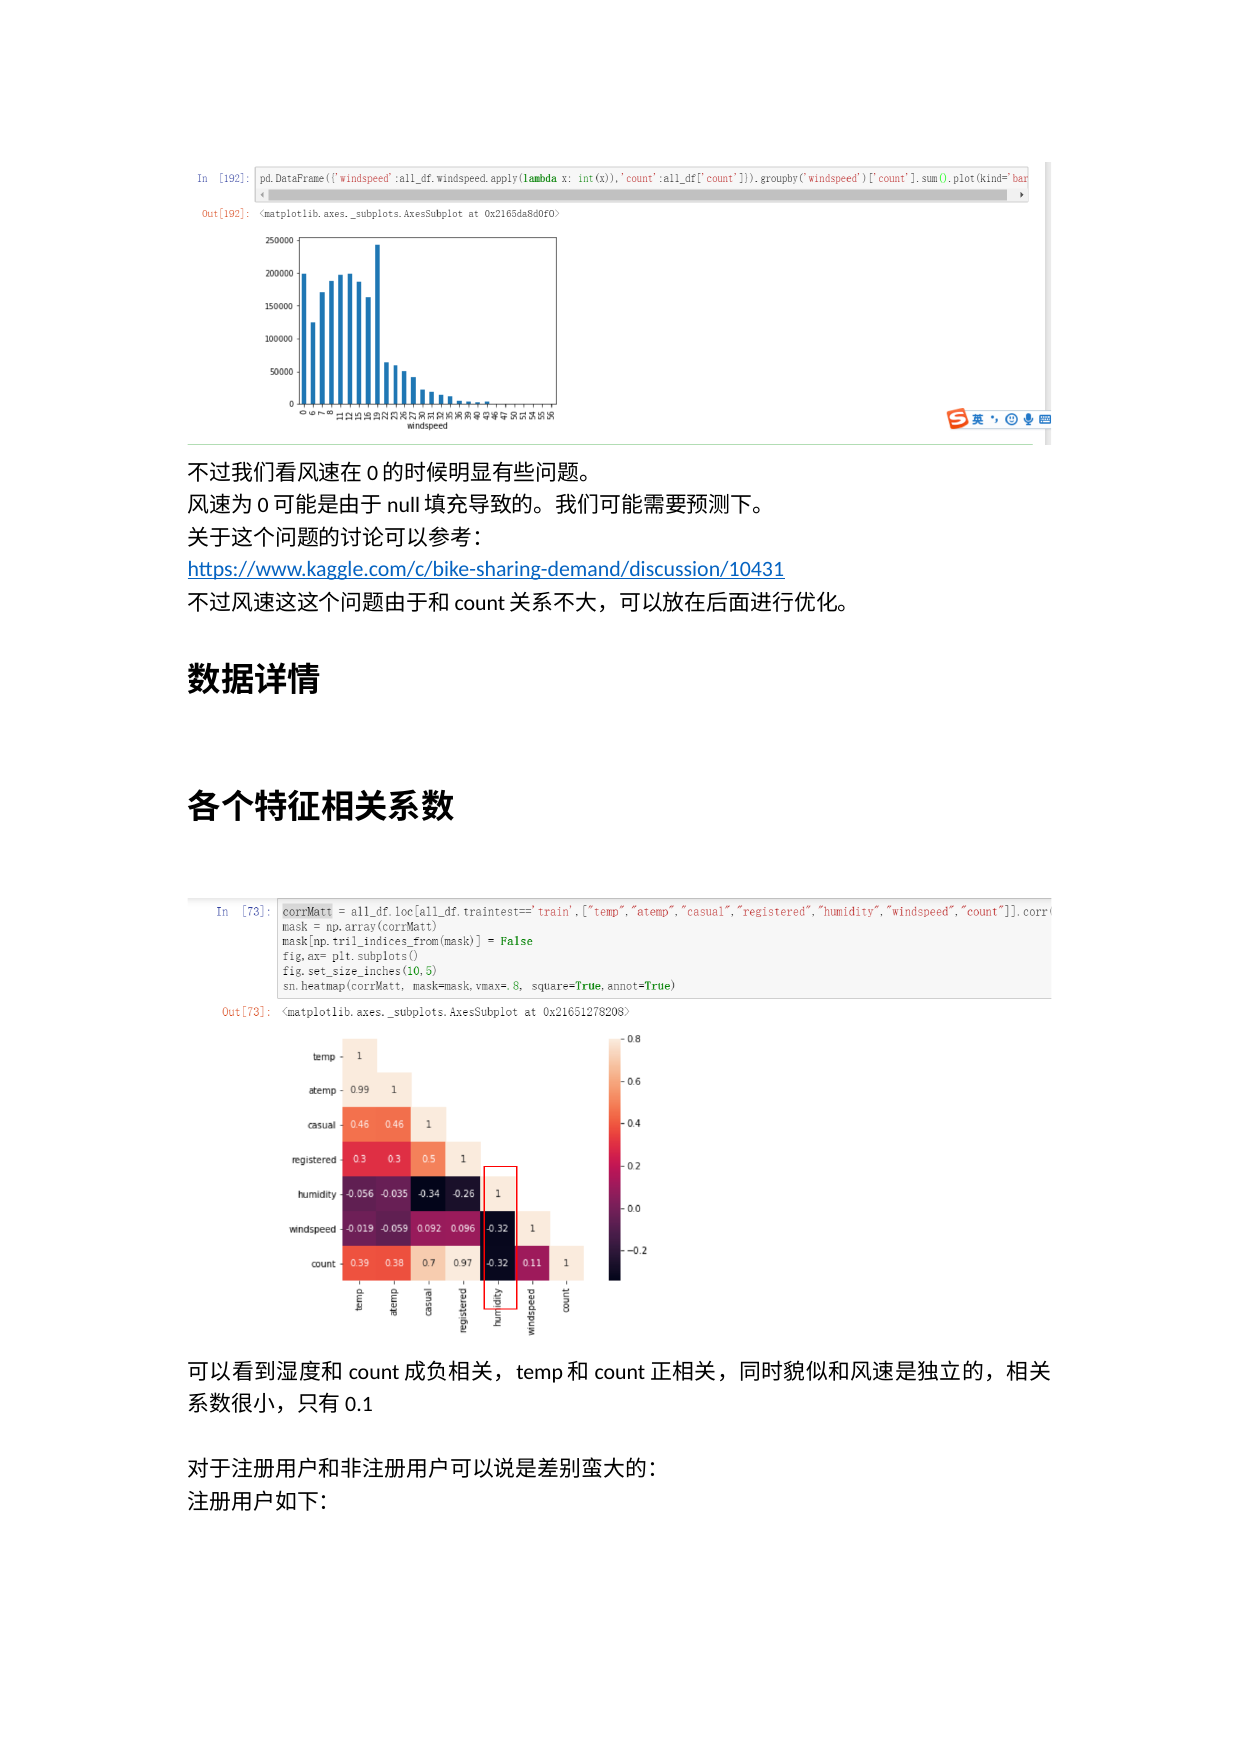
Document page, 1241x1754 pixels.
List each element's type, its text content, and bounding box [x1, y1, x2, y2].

subtitle 数据详情 [187, 644, 1053, 709]
text 对于注册用户和非注册用户可以说是差别蛮大的： [187, 1451, 1053, 1483]
text 不过我们看风速在0的时候明显有些问题。 [187, 454, 1053, 487]
picture [187, 162, 1052, 445]
text 注册用户如下： [187, 1483, 1053, 1516]
text 风速为0可能是由于null填充导致的。我们可能需要预测下。 [187, 487, 1053, 519]
text https://www.kaggle.com/c/bike-sharing-demand/discussion/10431 [187, 552, 1053, 584]
text 关于这个问题的讨论可以参考： [187, 519, 1053, 552]
text 不过风速这这个问题由于和count关系不大，可以放在后面进行优化。 [187, 584, 1053, 617]
picture [187, 898, 1052, 1336]
text 可以看到湿度和count成负相关，temp和count正相关，同时貌似和风速是独立的，相关系数很小，只有0.1 [187, 1353, 1053, 1418]
subtitle 各个特征相关系数 [187, 771, 1053, 836]
